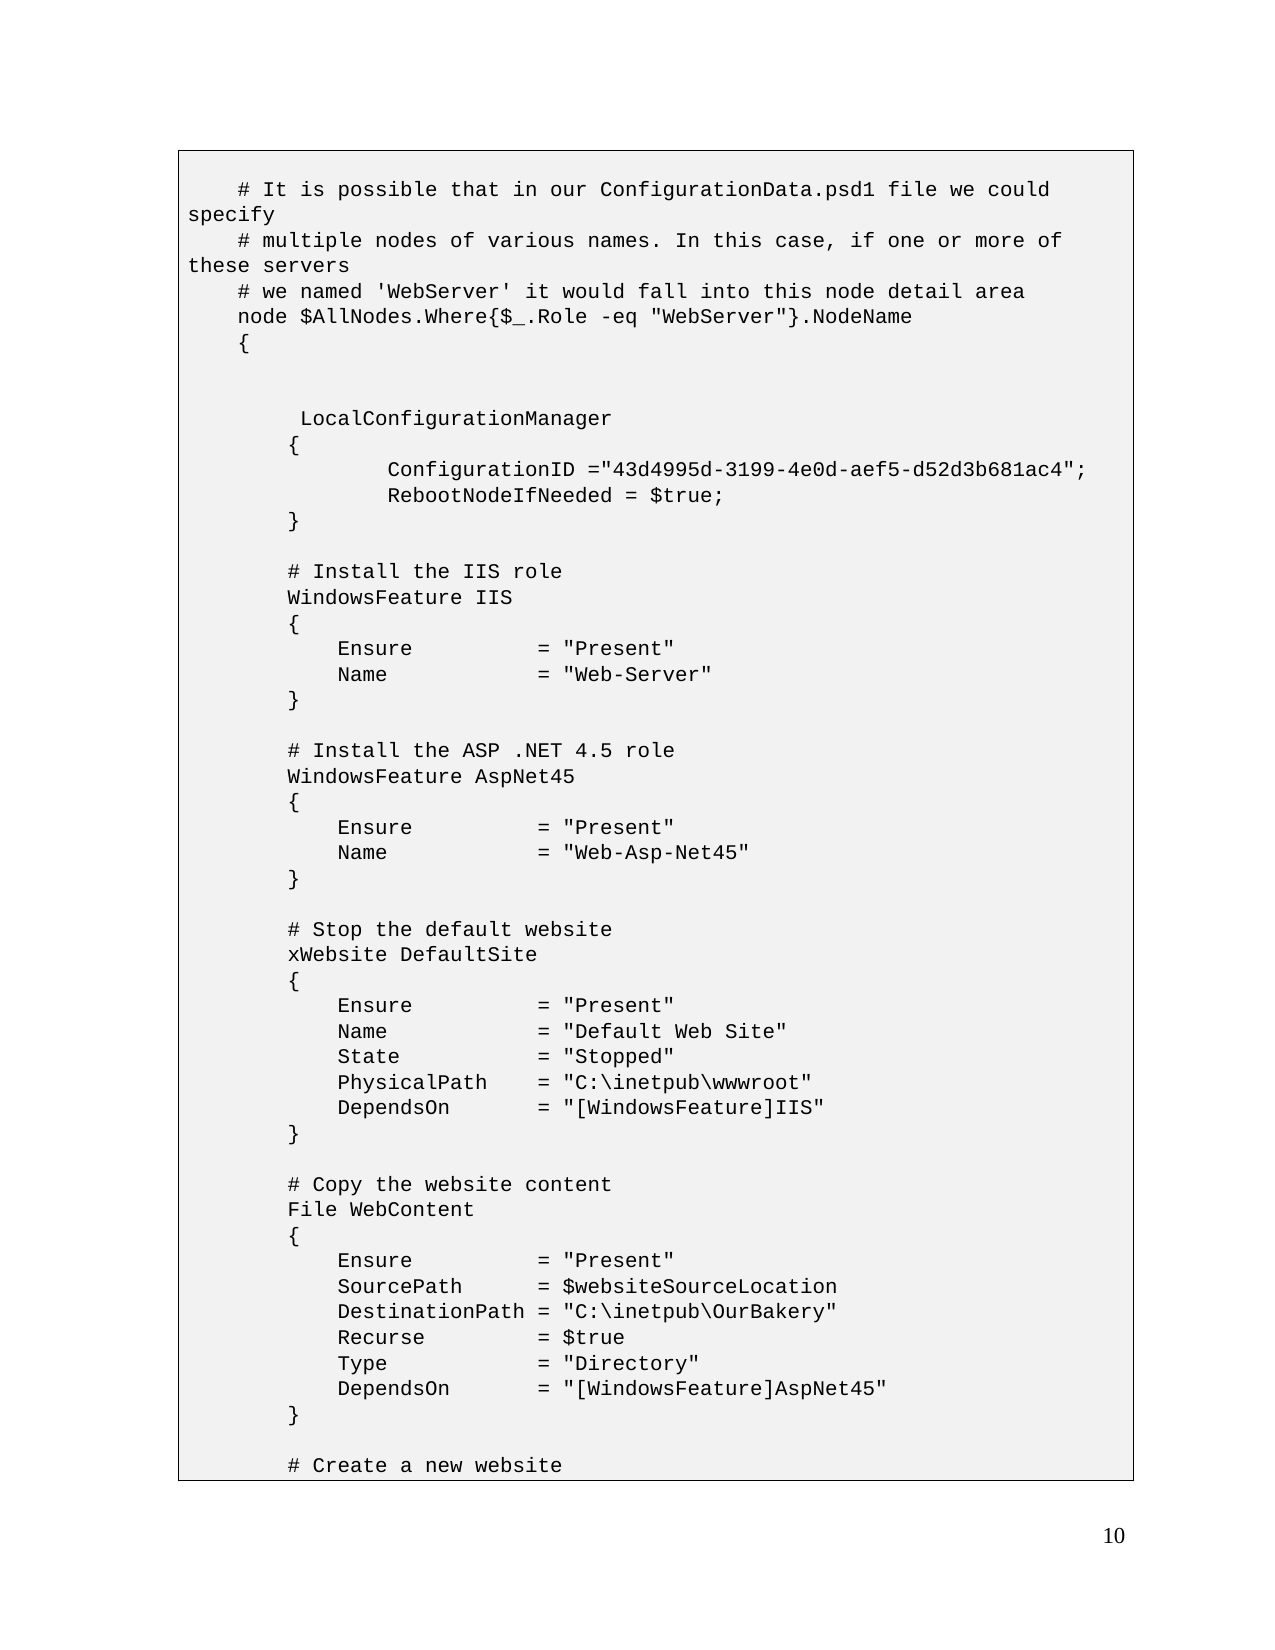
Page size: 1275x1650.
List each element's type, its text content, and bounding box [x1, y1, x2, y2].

text # multiple nodes of various names. In this case, if one or more of these servers [179, 227, 1133, 278]
text # It is possible that in our ConfigurationData.psd1 file we could specify [179, 176, 1133, 227]
text { [179, 967, 1133, 992]
text Recurse = $true [179, 1324, 1133, 1349]
text } [179, 1120, 1133, 1145]
text State = "Stopped" [179, 1043, 1133, 1069]
text Ensure = "Present" [179, 813, 1133, 839]
text # Copy the website content [179, 1171, 1133, 1196]
text PhysicalPath = "C:\inetpub\wwwroot" [179, 1069, 1133, 1094]
text { [179, 788, 1133, 813]
text Name = "Default Web Site" [179, 1018, 1133, 1043]
text } [179, 507, 1133, 533]
text } [179, 864, 1133, 890]
text WindowsFeature IIS [179, 584, 1133, 609]
text { [179, 609, 1133, 635]
text Ensure = "Present" [179, 1247, 1133, 1273]
text Ensure = "Present" [179, 992, 1133, 1018]
text # Install the ASP .NET 4.5 role [179, 737, 1133, 762]
text # we named 'WebServer' it would fall into this node detail area [179, 278, 1133, 303]
text { [179, 431, 1133, 456]
text DependsOn = "[WindowsFeature]AspNet45" [179, 1375, 1133, 1401]
text RebootNodeIfNeeded = $true; [179, 482, 1133, 507]
text xWebsite DefaultSite [179, 941, 1133, 967]
text } [179, 686, 1133, 711]
text DestinationPath = "C:\inetpub\OurBakery" [179, 1298, 1133, 1324]
text # Create a new website [179, 1452, 1133, 1480]
text { [179, 329, 1133, 354]
text Type = "Directory" [179, 1349, 1133, 1375]
text # Stop the default website [179, 916, 1133, 941]
text SourcePath = $websiteSourceLocation [179, 1273, 1133, 1298]
text DependsOn = "[WindowsFeature]IIS" [179, 1094, 1133, 1120]
text LocalConfigurationManager [179, 405, 1133, 431]
text WindowsFeature AspNet45 [179, 762, 1133, 788]
text ConfigurationID ="43d4995d-3199-4e0d-aef5-d52d3b681ac4"; [179, 456, 1133, 482]
text { [179, 1222, 1133, 1247]
text node $AllNodes.Where{$_.Role -eq "WebServer"}.NodeName [179, 303, 1133, 329]
text Name = "Web-Asp-Net45" [179, 839, 1133, 864]
text # Install the IIS role [179, 558, 1133, 584]
text } [179, 1401, 1133, 1426]
text Ensure = "Present" [179, 635, 1133, 660]
text Name = "Web-Server" [179, 660, 1133, 686]
text File WebContent [179, 1196, 1133, 1222]
